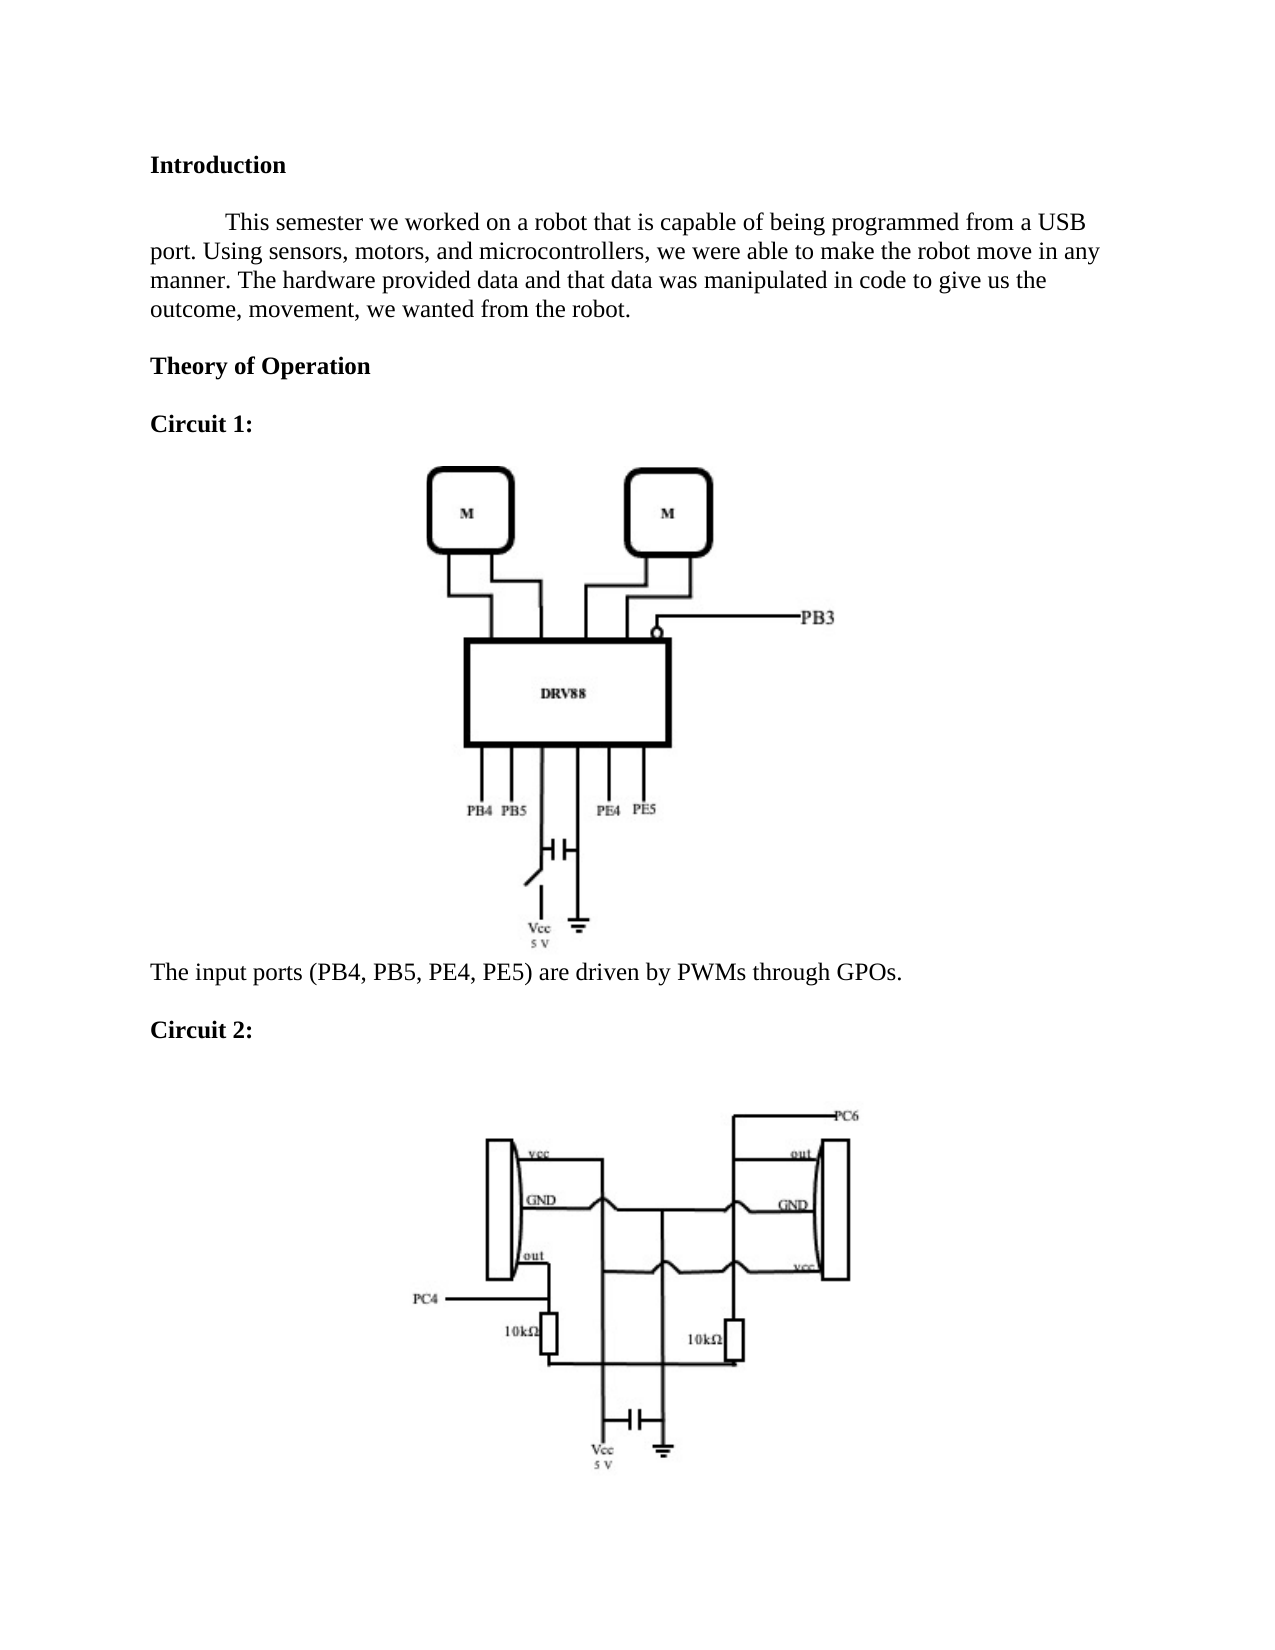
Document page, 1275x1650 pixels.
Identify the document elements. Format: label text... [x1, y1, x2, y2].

text Theory of Operation [150, 351, 1125, 380]
text Introduction [150, 150, 1125, 179]
text The input ports (PB4, PB5, PE4, PE5) are driven by PWMs through GPOs. [150, 957, 1125, 986]
text Circuit 1: [150, 409, 1125, 437]
text This semester we worked on a robot that is capable of being programmed from a USB port. Using sensors, motors, and microcontrollers, we were able to make the robot move in any manner. The hardware provided data and that data was manipulated in code to give us the outcome, movement, we wanted from the robot. [150, 207, 1125, 322]
picture [397, 1101, 878, 1479]
picture [426, 466, 849, 958]
text Circuit 2: [150, 1015, 1125, 1043]
